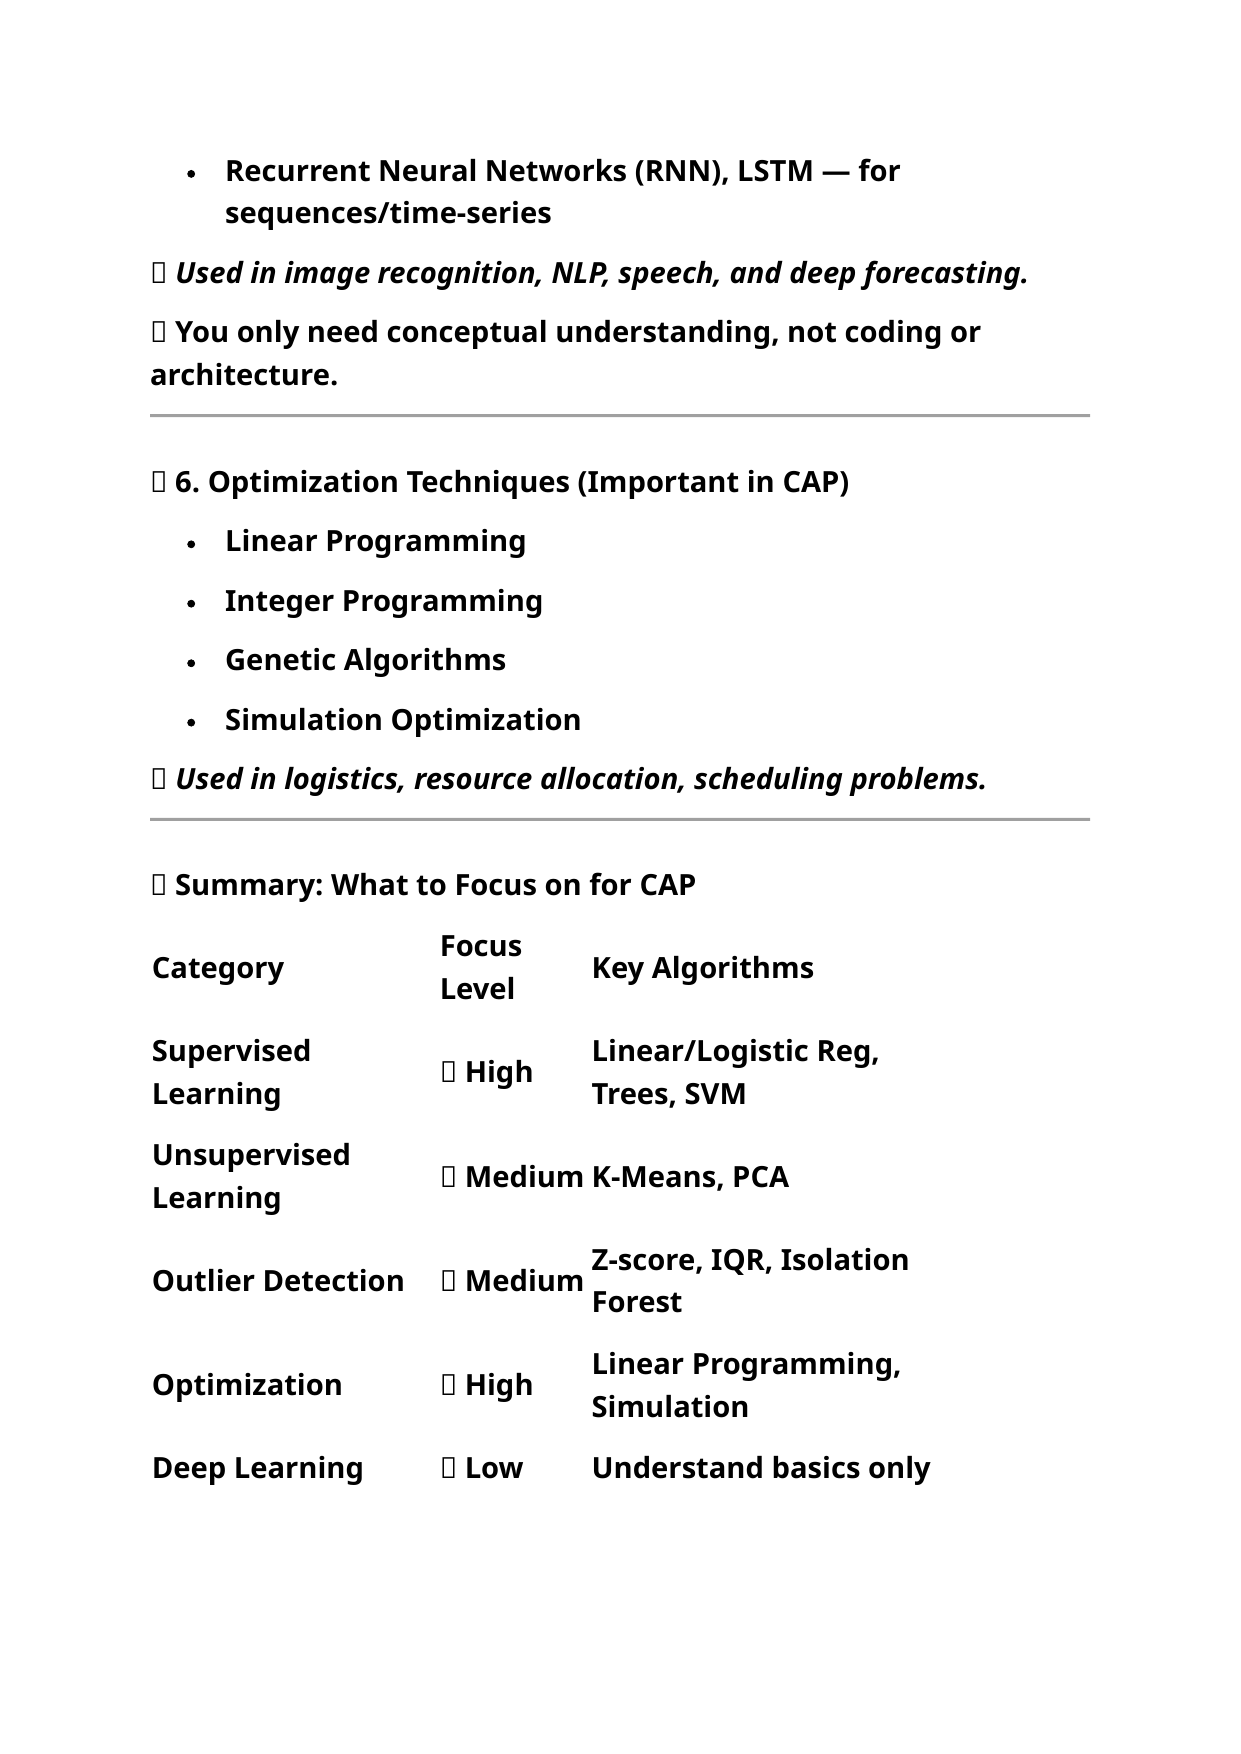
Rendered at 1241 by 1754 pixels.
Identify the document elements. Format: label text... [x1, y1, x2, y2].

table_cell Linear Programming, Simulation [590, 1342, 972, 1446]
table_cell Supervised Learning [150, 1029, 438, 1133]
list Integer Programming [187, 580, 1090, 619]
table_cell Understand basics only [590, 1446, 972, 1508]
table_cell ✅ Medium [438, 1133, 590, 1237]
table_cell Z-score, IQR, Isolation Forest [590, 1237, 972, 1342]
text 📌 Used in image recognition, NLP, speech, and deep forecasting. [150, 252, 1090, 292]
list Simulation Optimization [187, 699, 1090, 738]
table_header Key Algorithms [590, 924, 972, 1028]
table_cell Outlier Detection [150, 1237, 438, 1342]
text 📌 Used in logistics, resource allocation, scheduling problems. [150, 758, 1090, 798]
table_cell K-Means, PCA [590, 1133, 972, 1237]
text ✅ Summary: What to Focus on for CAP [150, 865, 1090, 904]
list Genetic Algorithms [187, 639, 1090, 679]
list Recurrent Neural Networks (RNN), LSTM — for sequences/time-series [187, 150, 1090, 232]
table_cell Optimization [150, 1342, 438, 1446]
table_header Category [150, 924, 438, 1028]
text ✅ 6. Optimization Techniques (Important in CAP) [150, 461, 1090, 501]
text 🔸 You only need conceptual understanding, not coding or architecture. [150, 312, 1090, 394]
table_cell ✅ High [438, 1029, 590, 1133]
table_cell ✅ Medium [438, 1237, 590, 1342]
table_cell Deep Learning [150, 1446, 438, 1508]
table_cell Unsupervised Learning [150, 1133, 438, 1237]
table_cell 🔸 Low [438, 1446, 590, 1508]
table_cell Linear/Logistic Reg, Trees, SVM [590, 1029, 972, 1133]
table_header Focus Level [438, 924, 590, 1028]
list Linear Programming [187, 520, 1090, 560]
table_cell ✅ High [438, 1342, 590, 1446]
